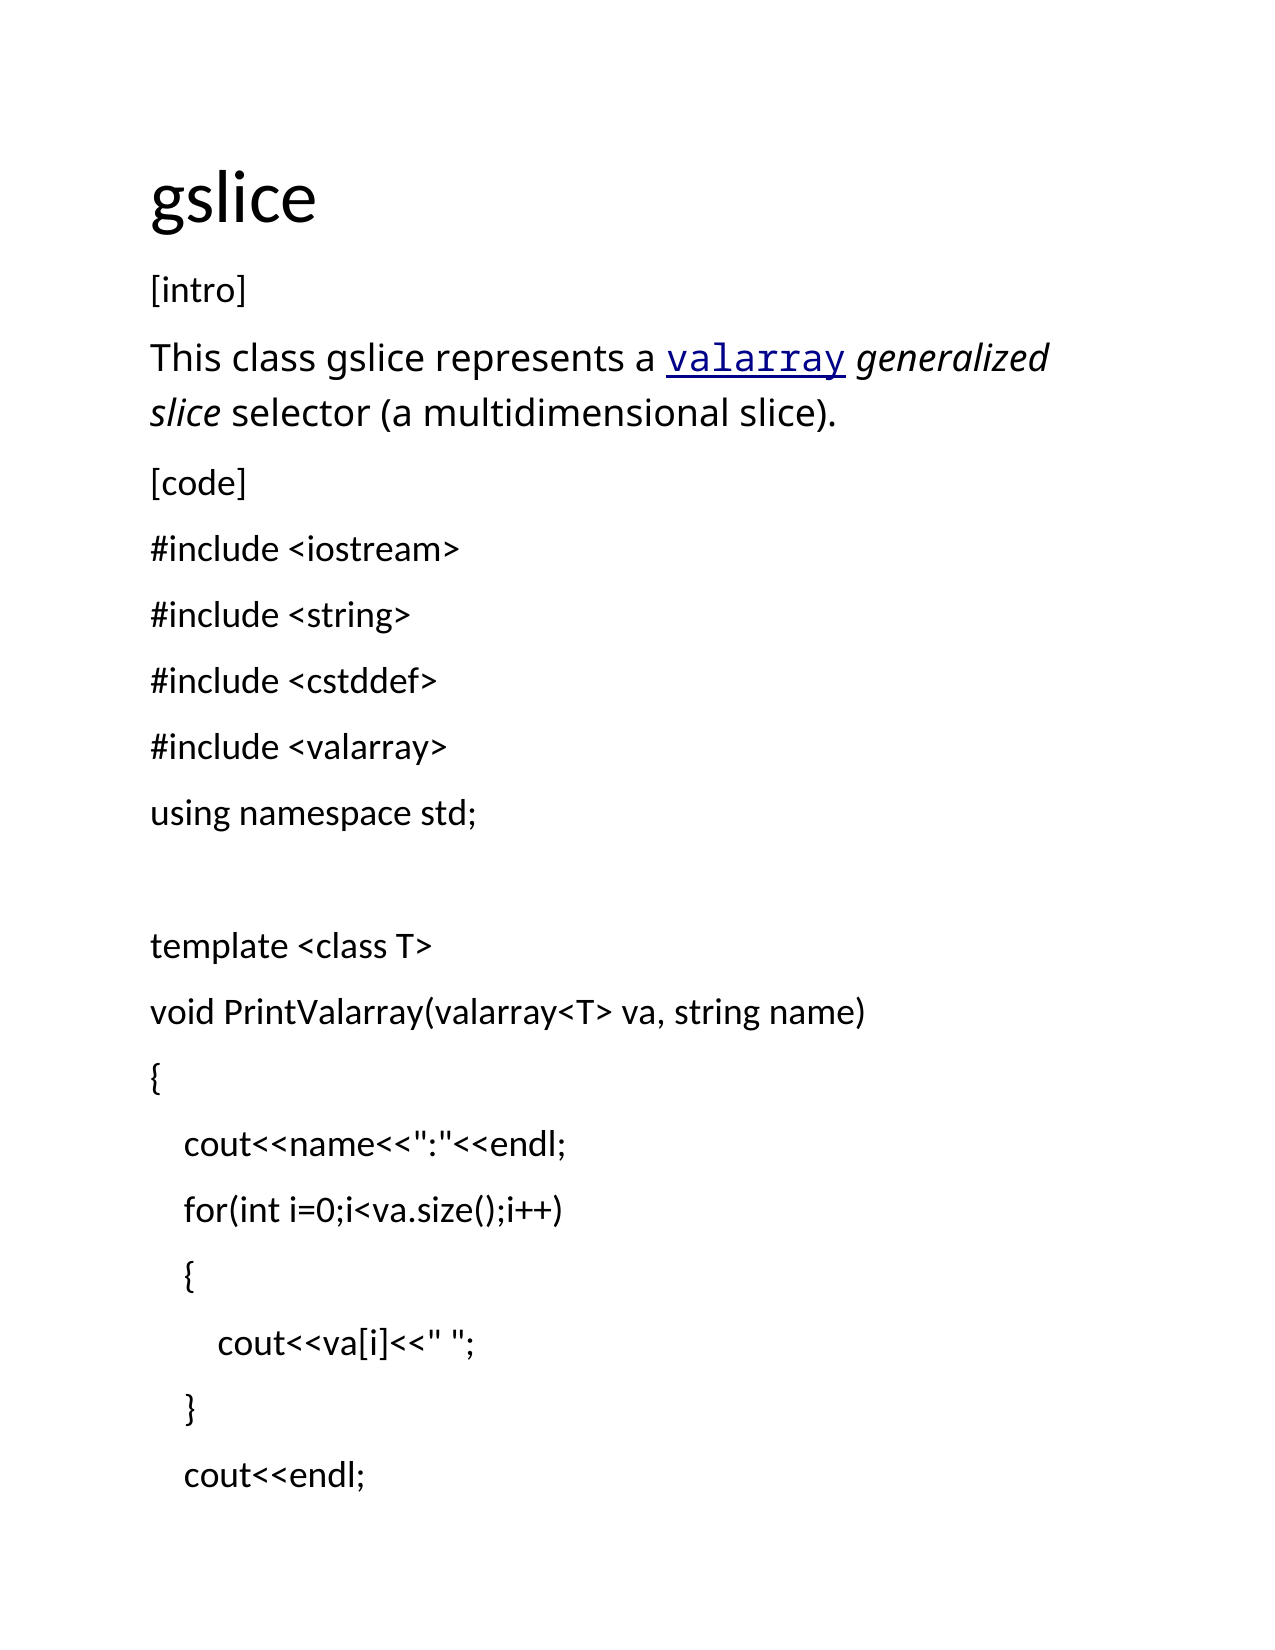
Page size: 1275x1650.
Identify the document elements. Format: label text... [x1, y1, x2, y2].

text void PrintValarray(valarray<T> va, string name) [150, 988, 1125, 1033]
text #include <string> [150, 591, 1125, 637]
text { [150, 1252, 1125, 1298]
text for(int i=0;i<va.size();i++) [150, 1186, 1125, 1232]
text cout<<name<<":"<<endl; [150, 1120, 1125, 1166]
text [intro] [150, 266, 1125, 311]
text cout<<va[i]<<" "; [150, 1318, 1125, 1364]
text #include <cstddef> [150, 657, 1125, 703]
text gslice [150, 150, 1125, 242]
text #include <iostream> [150, 525, 1125, 571]
text #include <valarray> [150, 723, 1125, 769]
text template <class T> [150, 922, 1125, 967]
text cout<<endl; [150, 1451, 1125, 1497]
text using namespace std; [150, 789, 1125, 835]
text } [150, 1384, 1125, 1430]
text { [150, 1054, 1125, 1100]
text This class gslice represents a valarray generalized slice selector (a multidimensional slice). [150, 332, 1125, 438]
text [code] [150, 458, 1125, 504]
